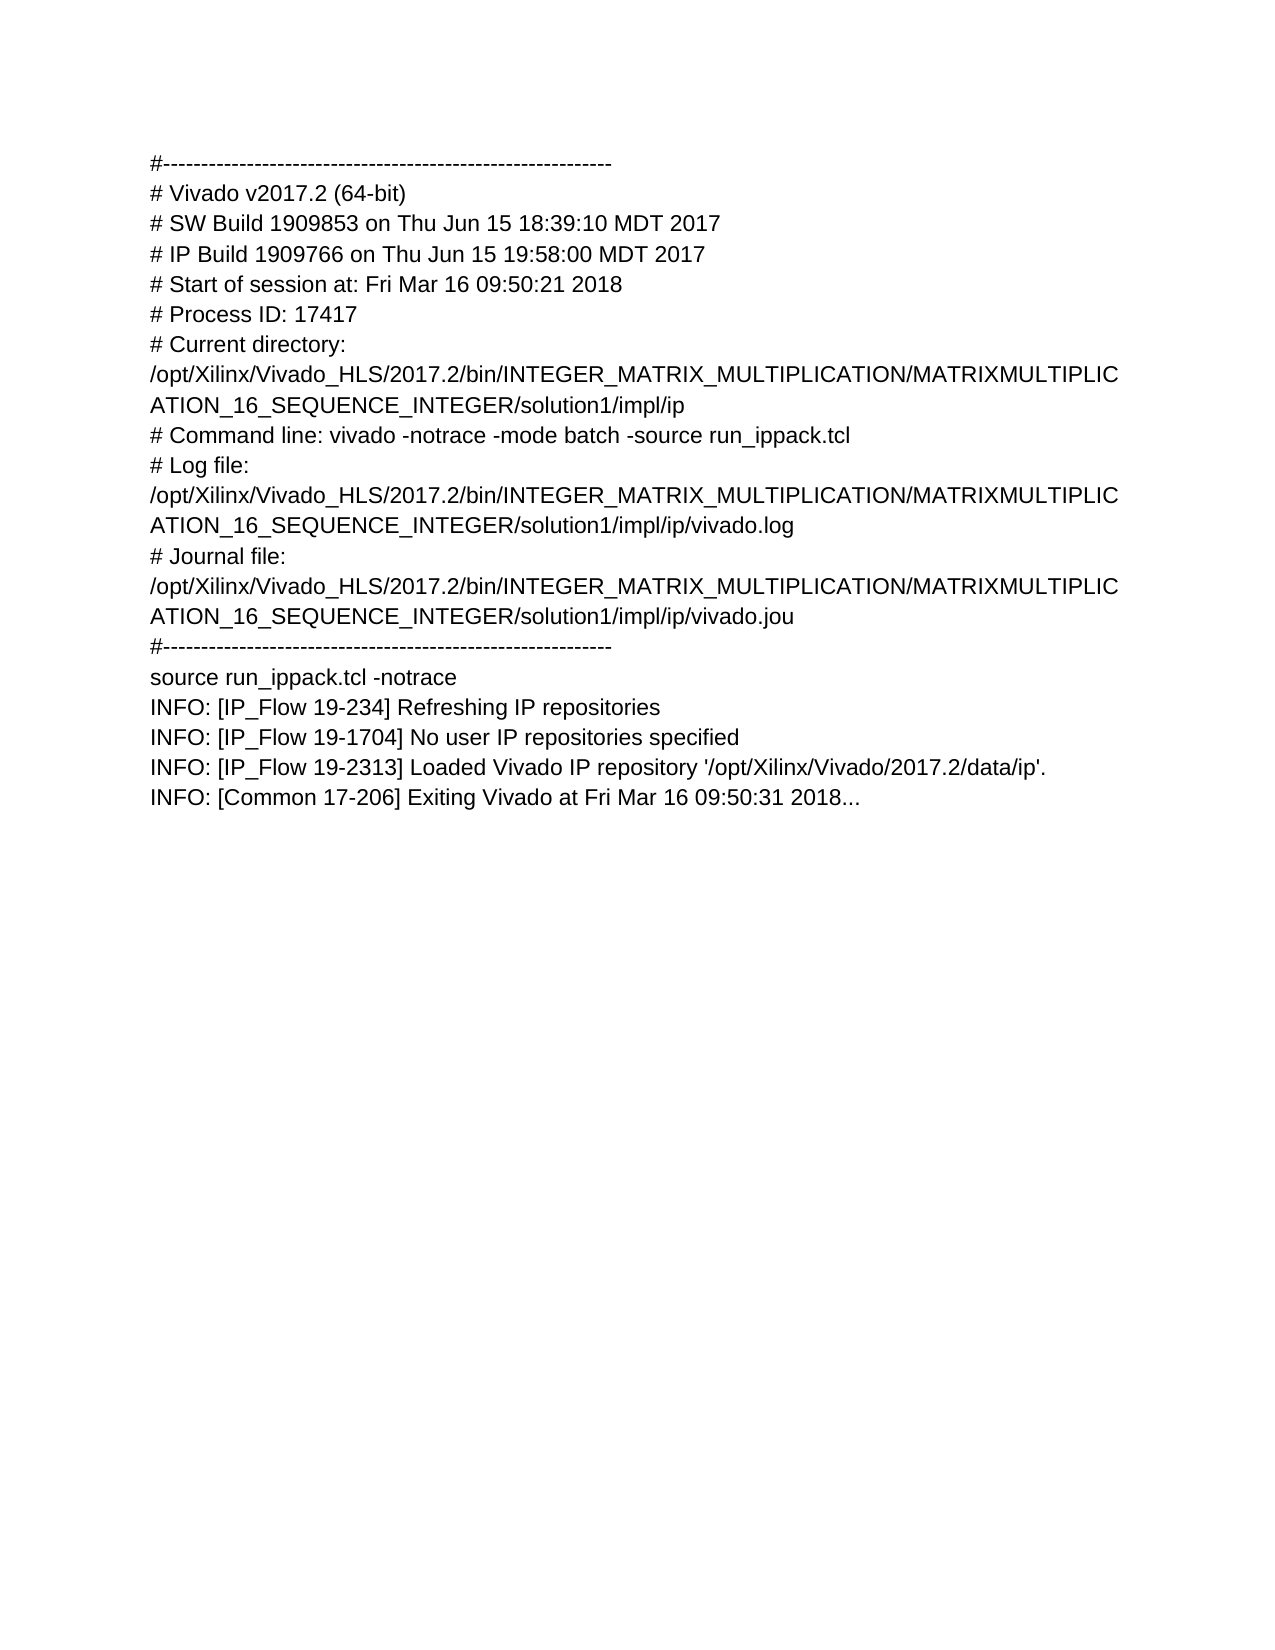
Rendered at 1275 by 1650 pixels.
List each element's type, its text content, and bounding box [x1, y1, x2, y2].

text # SW Build 1909853 on Thu Jun 15 18:39:10 MDT 2017 [150, 210, 1125, 237]
text # Current directory: /opt/Xilinx/Vivado_HLS/2017.2/bin/INTEGER_MATRIX_MULTIPLICATION/MATRIXMULTIPLICATION_16_SEQUENCE_INTEGER/solution1/impl/ip [150, 331, 1125, 418]
text INFO: [IP_Flow 19-2313] Loaded Vivado IP repository '/opt/Xilinx/Vivado/2017.2/data/ip'. [150, 754, 1125, 781]
text source run_ippack.tcl -notrace [150, 663, 1125, 690]
text INFO: [IP_Flow 19-1704] No user IP repositories specified [150, 724, 1125, 750]
text # Log file: /opt/Xilinx/Vivado_HLS/2017.2/bin/INTEGER_MATRIX_MULTIPLICATION/MATRIXMULTIPLICATION_16_SEQUENCE_INTEGER/solution1/impl/ip/vivado.log [150, 452, 1125, 539]
text #----------------------------------------------------------- [150, 150, 1125, 176]
text INFO: [IP_Flow 19-234] Refreshing IP repositories [150, 694, 1125, 720]
text # Command line: vivado -notrace -mode batch -source run_ippack.tcl [150, 422, 1125, 448]
text # IP Build 1909766 on Thu Jun 15 19:58:00 MDT 2017 [150, 241, 1125, 267]
text INFO: [Common 17-206] Exiting Vivado at Fri Mar 16 09:50:31 2018... [150, 784, 1125, 811]
text # Journal file: /opt/Xilinx/Vivado_HLS/2017.2/bin/INTEGER_MATRIX_MULTIPLICATION/MATRIXMULTIPLICATION_16_SEQUENCE_INTEGER/solution1/impl/ip/vivado.jou [150, 543, 1125, 629]
text # Process ID: 17417 [150, 301, 1125, 327]
text # Vivado v2017.2 (64-bit) [150, 180, 1125, 207]
text # Start of session at: Fri Mar 16 09:50:21 2018 [150, 271, 1125, 297]
text #----------------------------------------------------------- [150, 633, 1125, 660]
